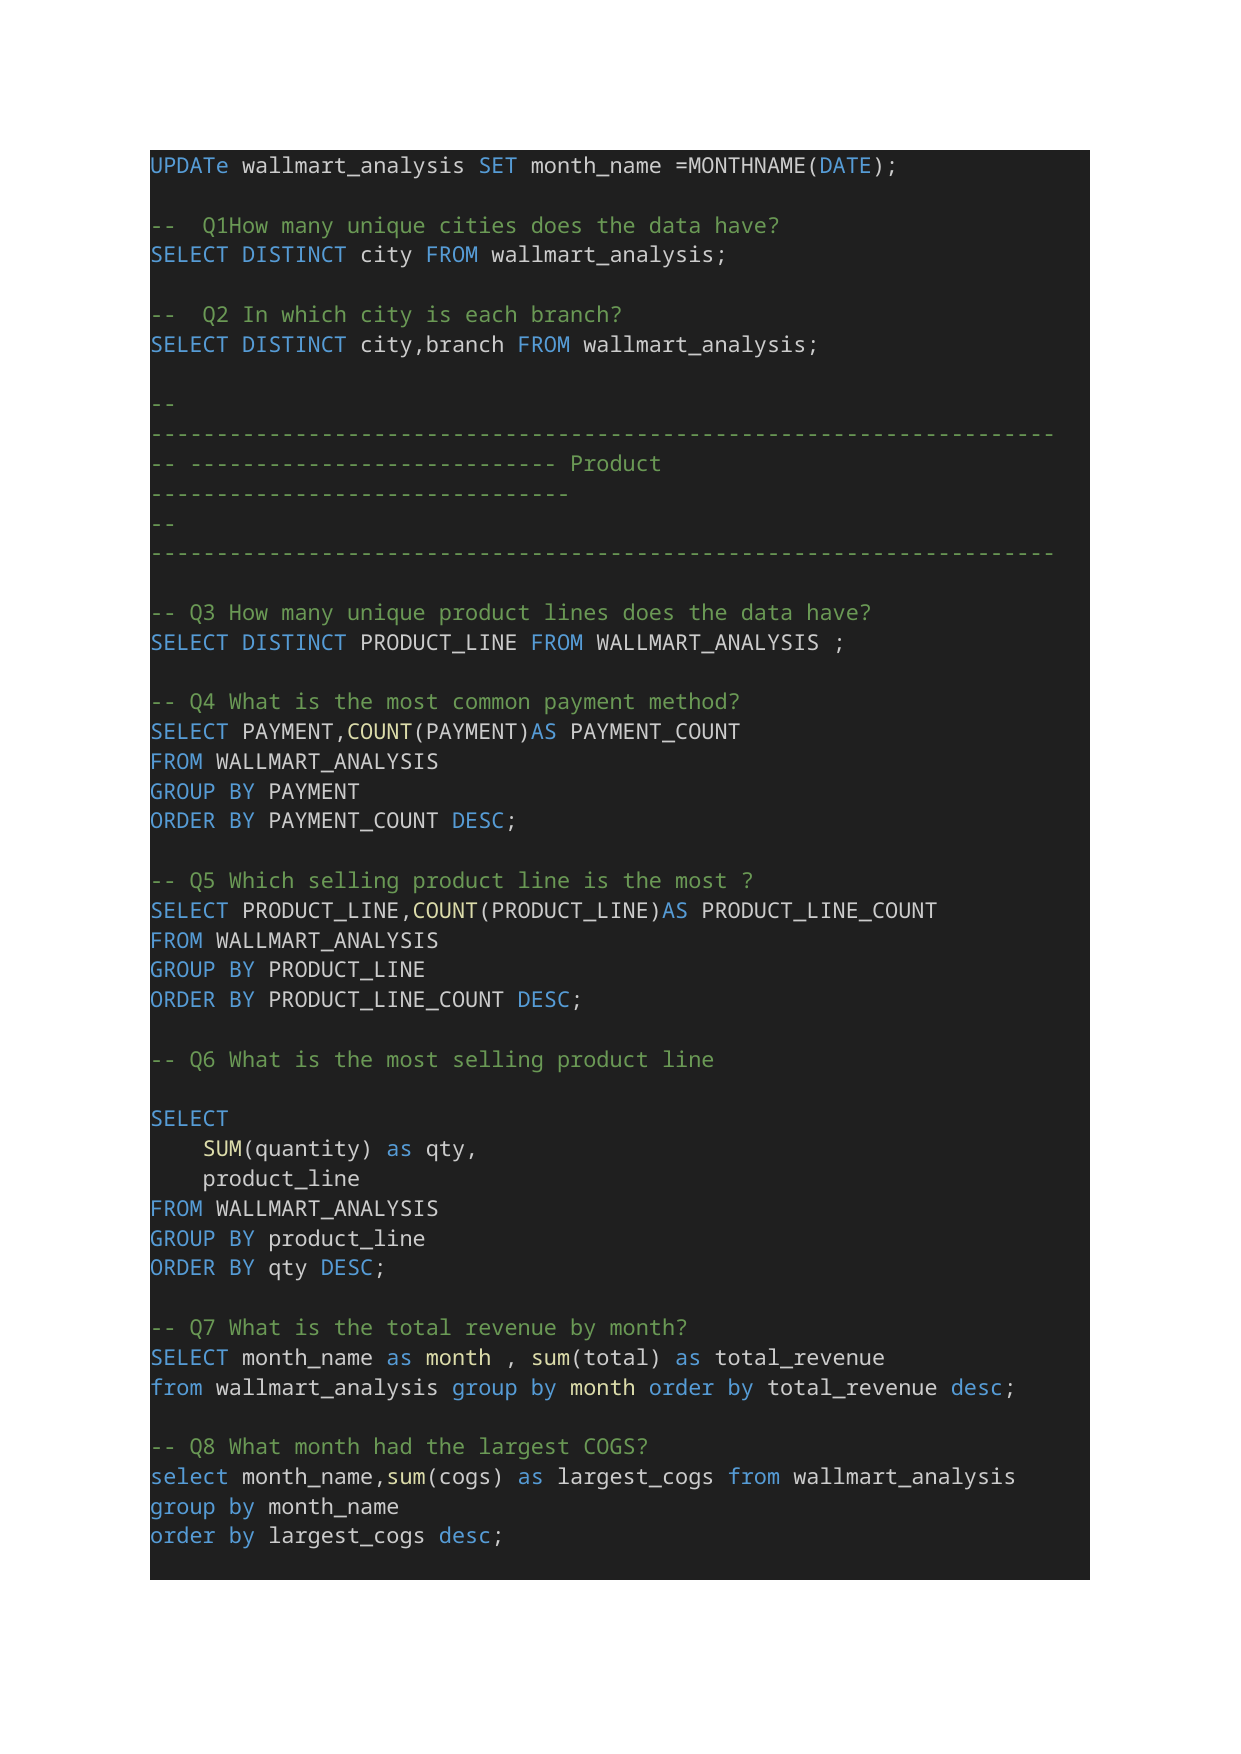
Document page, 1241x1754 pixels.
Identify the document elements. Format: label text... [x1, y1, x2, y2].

text -- Q1How many unique cities does the data have? [150, 209, 1090, 239]
text SELECT DISTINCT PRODUCT_LINE FROM WALLMART_ANALYSIS ; [150, 627, 1090, 656]
text -- Q7 What is the total revenue by month? [150, 1312, 1090, 1342]
text -- ---------------------------- Product -------------------------------- [150, 448, 1090, 507]
text UPDATe wallmart_analysis SET month_name =MONTHNAME(DATE); [150, 150, 1090, 180]
text FROM WALLMART_ANALYSIS [150, 746, 1090, 776]
text SELECT PRODUCT_LINE,COUNT(PRODUCT_LINE)AS PRODUCT_LINE_COUNT [150, 895, 1090, 924]
text -- Q6 What is the most selling product line [150, 1044, 1090, 1073]
text SELECT DISTINCT city FROM wallmart_analysis; [150, 239, 1090, 269]
text SELECT PAYMENT,COUNT(PAYMENT)AS PAYMENT_COUNT [150, 716, 1090, 746]
text FROM WALLMART_ANALYSIS [150, 1193, 1090, 1222]
text SELECT DISTINCT city,branch FROM wallmart_analysis; [150, 329, 1090, 358]
text GROUP BY PAYMENT [150, 776, 1090, 805]
text product_line [150, 1163, 1090, 1193]
text select month_name,sum(cogs) as largest_cogs from wallmart_analysis [150, 1461, 1090, 1491]
text ORDER BY PAYMENT_COUNT DESC; [150, 805, 1090, 835]
text -- --------------------------------------------------------------------- [150, 388, 1090, 448]
text ORDER BY PRODUCT_LINE_COUNT DESC; [150, 984, 1090, 1014]
text SELECT month_name as month , sum(total) as total_revenue [150, 1342, 1090, 1371]
text SELECT [150, 1103, 1090, 1133]
text -- Q3 How many unique product lines does the data have? [150, 597, 1090, 627]
text -- --------------------------------------------------------------------- [150, 507, 1090, 567]
text FROM WALLMART_ANALYSIS [150, 924, 1090, 954]
text order by largest_cogs desc; [150, 1520, 1090, 1550]
text group by month_name [150, 1491, 1090, 1520]
text GROUP BY product_line [150, 1222, 1090, 1252]
text ORDER BY qty DESC; [150, 1252, 1090, 1282]
text -- Q5 Which selling product line is the most ? [150, 865, 1090, 895]
text from wallmart_analysis group by month order by total_revenue desc; [150, 1371, 1090, 1401]
text GROUP BY PRODUCT_LINE [150, 954, 1090, 984]
text -- Q4 What is the most common payment method? [150, 686, 1090, 716]
text -- Q8 What month had the largest COGS? [150, 1431, 1090, 1461]
text SUM(quantity) as qty, [150, 1133, 1090, 1163]
text -- Q2 In which city is each branch? [150, 299, 1090, 329]
